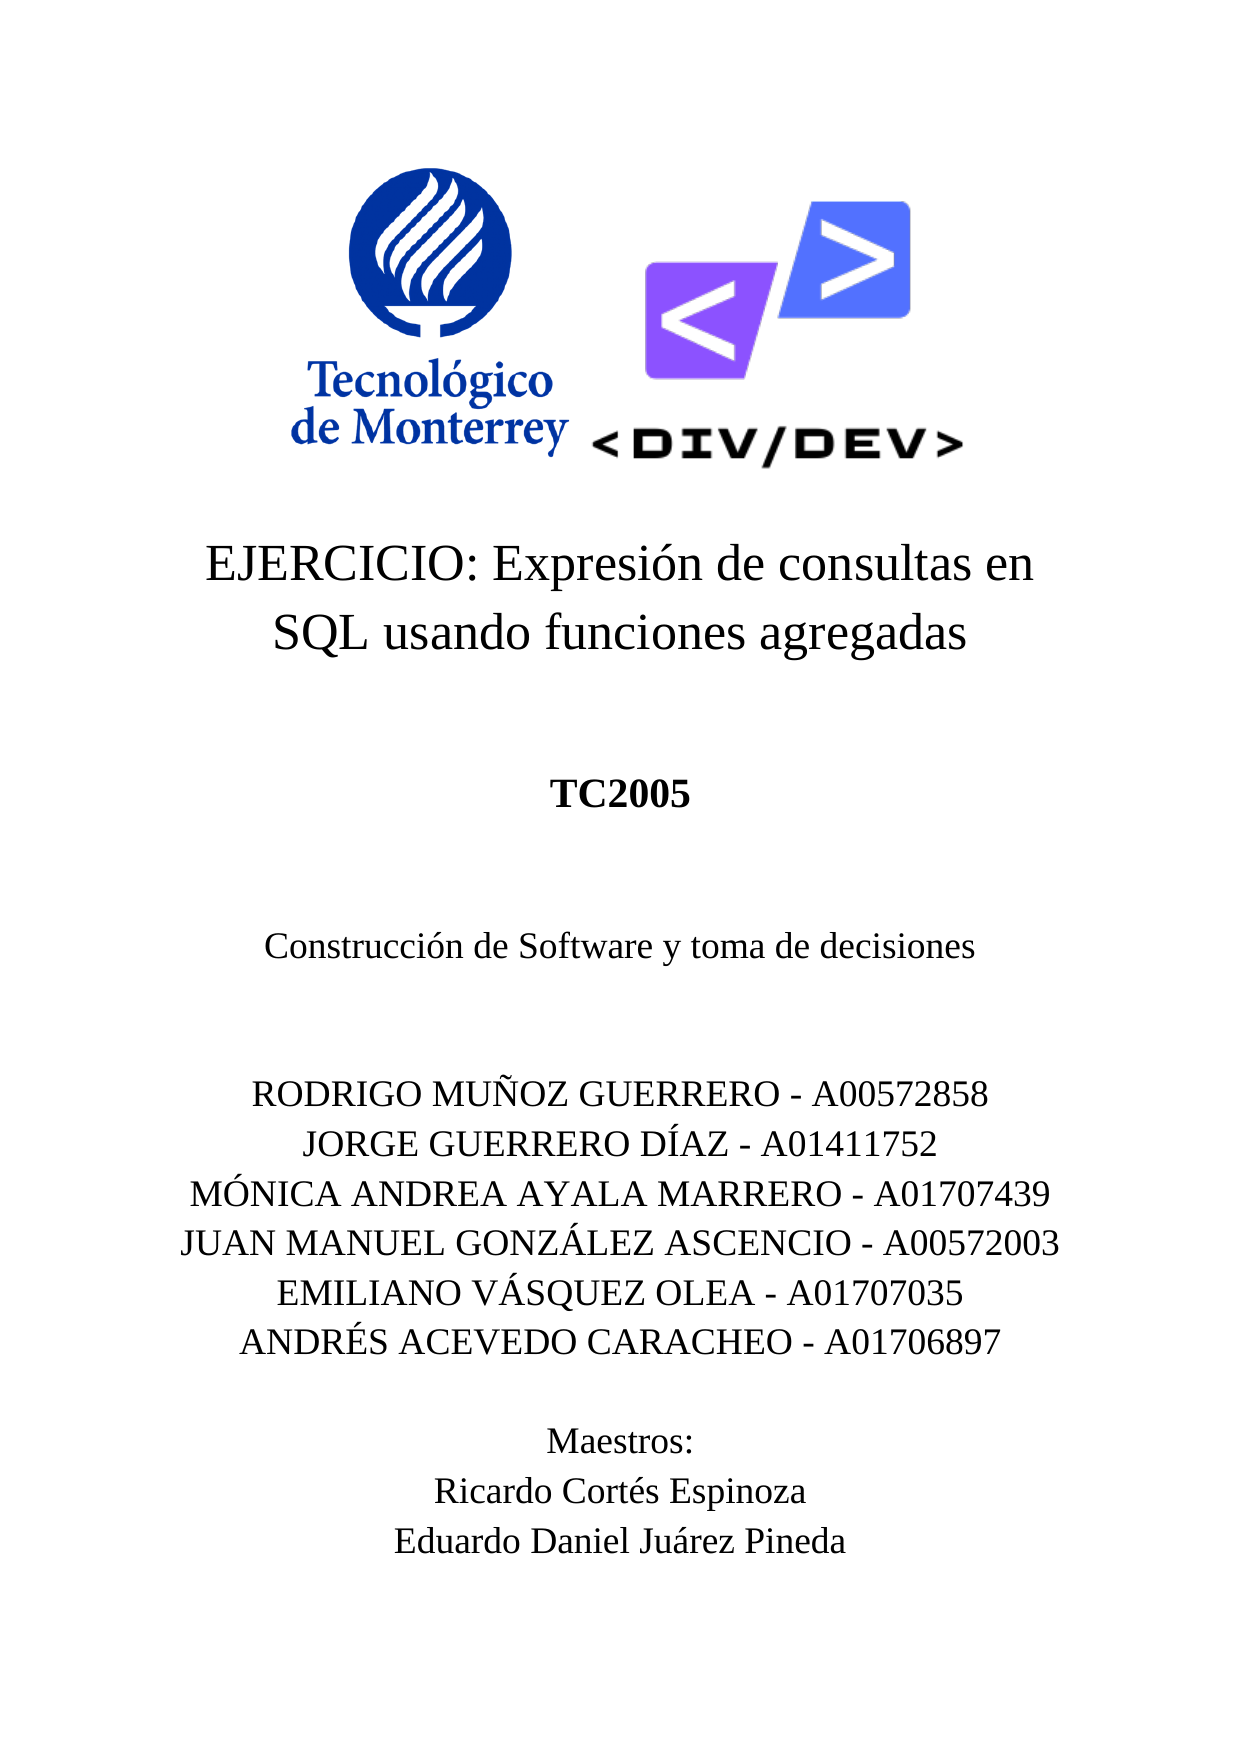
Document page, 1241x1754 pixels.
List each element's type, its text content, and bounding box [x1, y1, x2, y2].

text JORGE GUERRERO DÍAZ - A01411752 [150, 1121, 1090, 1164]
text TC2005 [150, 769, 1090, 817]
text JUAN MANUEL GONZÁLEZ ASCENCIO - A00572003 [150, 1221, 1090, 1264]
text EJERCICIO: Expresión de consultas en SQL usando funciones agregadas [150, 532, 1090, 661]
text Maestros: Ricardo Cortés Espinoza [150, 1419, 1090, 1512]
text Construcción de Software y toma de decisiones [150, 923, 1090, 966]
text ANDRÉS ACEVEDO CARACHEO - A01706897 [150, 1320, 1090, 1363]
text RODRIGO MUÑOZ GUERRERO - A00572858 [150, 1072, 1090, 1115]
picture [273, 150, 967, 476]
text MÓNICA ANDREA AYALA MARRERO - A01707439 [150, 1171, 1090, 1214]
text EMILIANO VÁSQUEZ OLEA - A01707035 [150, 1270, 1090, 1313]
text Eduardo Daniel Juárez Pineda [150, 1518, 1090, 1561]
